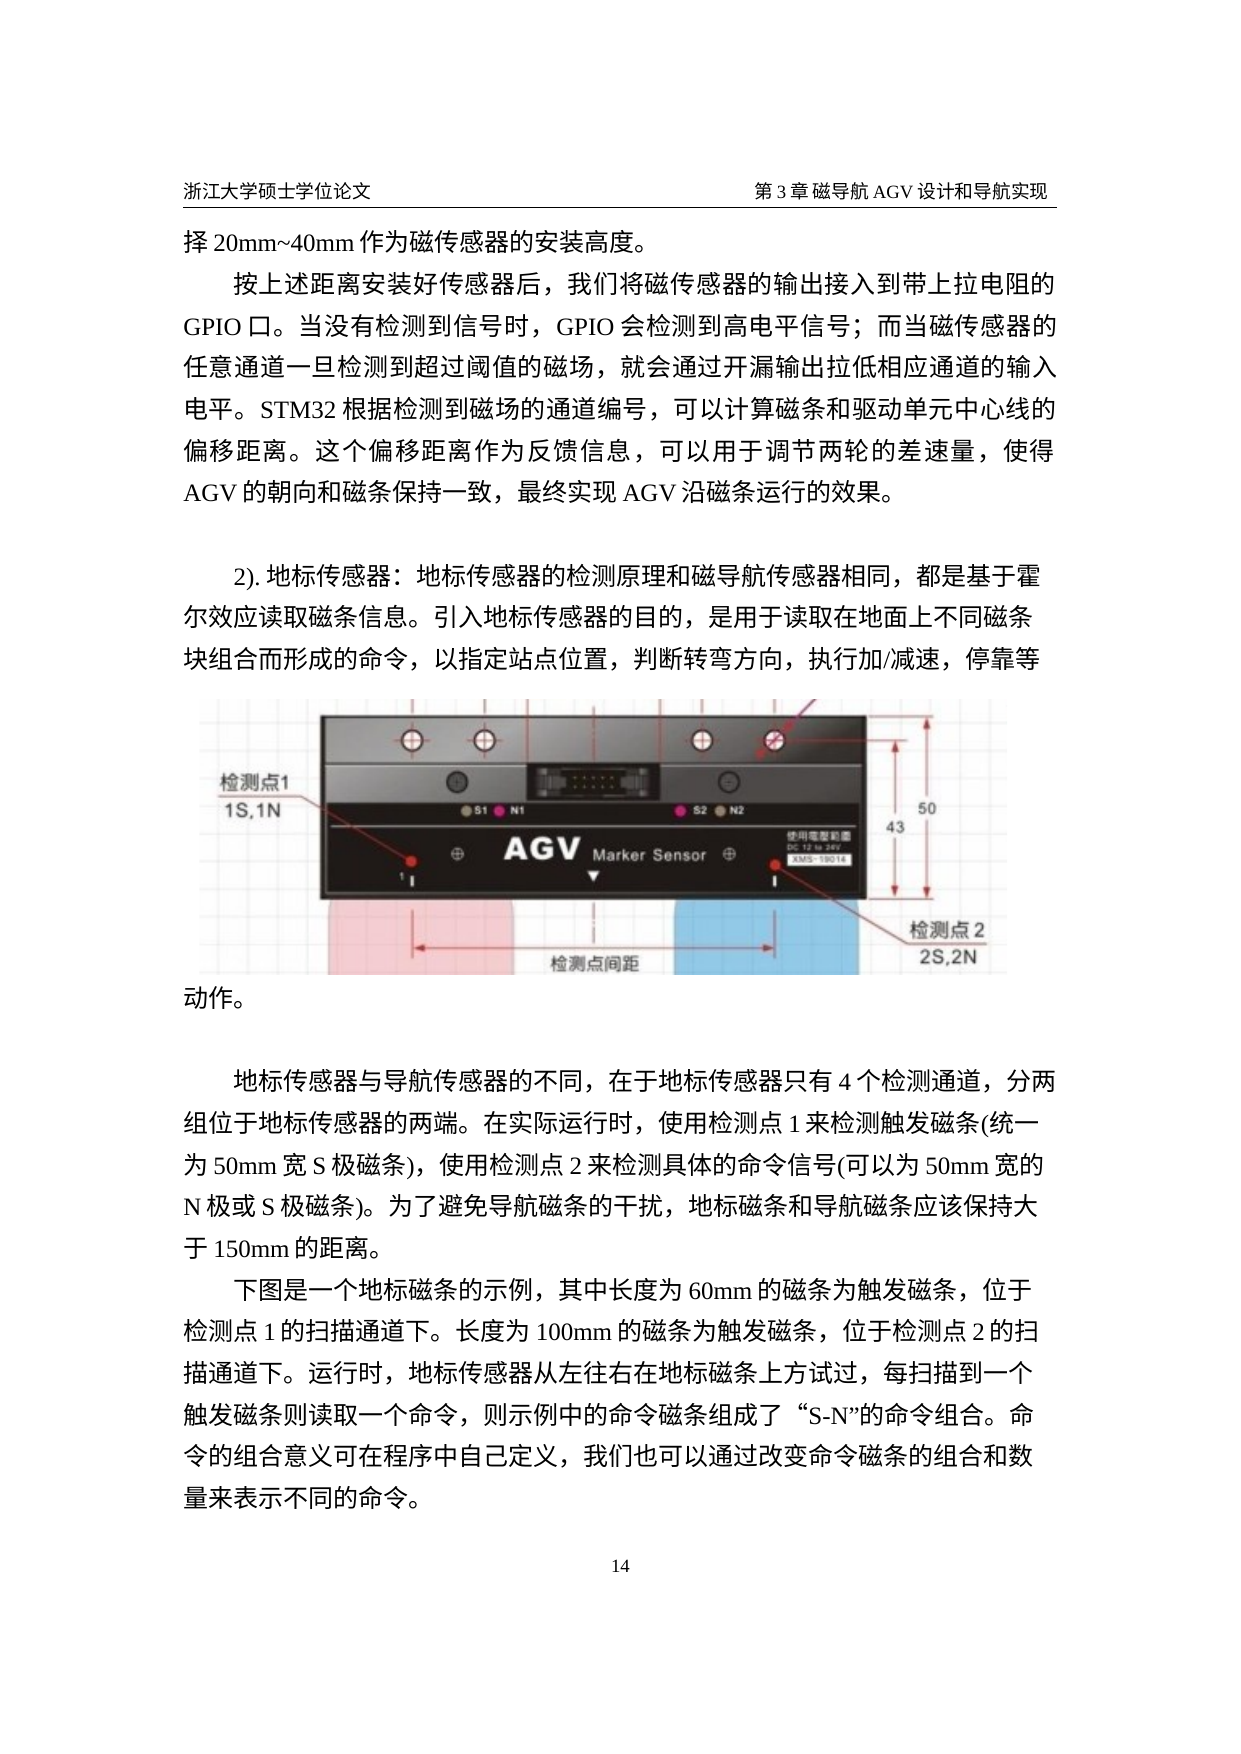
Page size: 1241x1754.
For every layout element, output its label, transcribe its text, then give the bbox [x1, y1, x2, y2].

picture [199, 699, 1008, 975]
text 按上述距离安装好传感器后，我们将磁传感器的输出接入到带上拉电阻的GPIO口。当没有检测到信号时，GPIO会检测到高电平信号；而当磁传感器的任意通道一旦检测到超过阈值的磁场，就会通过开漏输出拉低相应通道的输入电平。STM32根据检测到磁场的通道编号，可以计算磁条和驱动单元中心线的偏移距离。这个偏移距离作为反馈信息，可以用于调节两轮的差速量，使得AGV的朝向和磁条保持一致，最终实现AGV沿磁条运行的效果。 [183, 260, 1057, 510]
text 地标传感器与导航传感器的不同，在于地标传感器只有4个检测通道，分两组位于地标传感器的两端。在实际运行时，使用检测点1来检测触发磁条(统一为50mm宽S极磁条)，使用检测点2来检测具体的命令信号(可以为50mm宽的N极或S极磁条)。为了避免导航磁条的干扰，地标磁条和导航磁条应该保持大于150mm的距离。 [183, 1057, 1057, 1266]
text 下图是一个地标磁条的示例，其中长度为60mm的磁条为触发磁条，位于检测点1的扫描通道下。长度为100mm的磁条为触发磁条，位于检测点2的扫描通道下。运行时，地标传感器从左往右在地标磁条上方试过，每扫描到一个触发磁条则读取一个命令，则示例中的命令磁条组成了“S-N”的命令组合。命令的组合意义可在程序中自己定义，我们也可以通过改变命令磁条的组合和数量来表示不同的命令。 [183, 1266, 1057, 1516]
text 为了避免受地磁、电机磁场、工作环境中的复杂磁场等干扰，磁传感器的检测阈值不能过低。考虑到磁条的强度有限，所以传感器应该尽量靠近磁条以保证信号的稳定性；另一方面，为保证传感器和地面的安全距离，我们考虑选择20mm~40mm作为磁传感器的安装高度。 [183, 218, 1057, 260]
